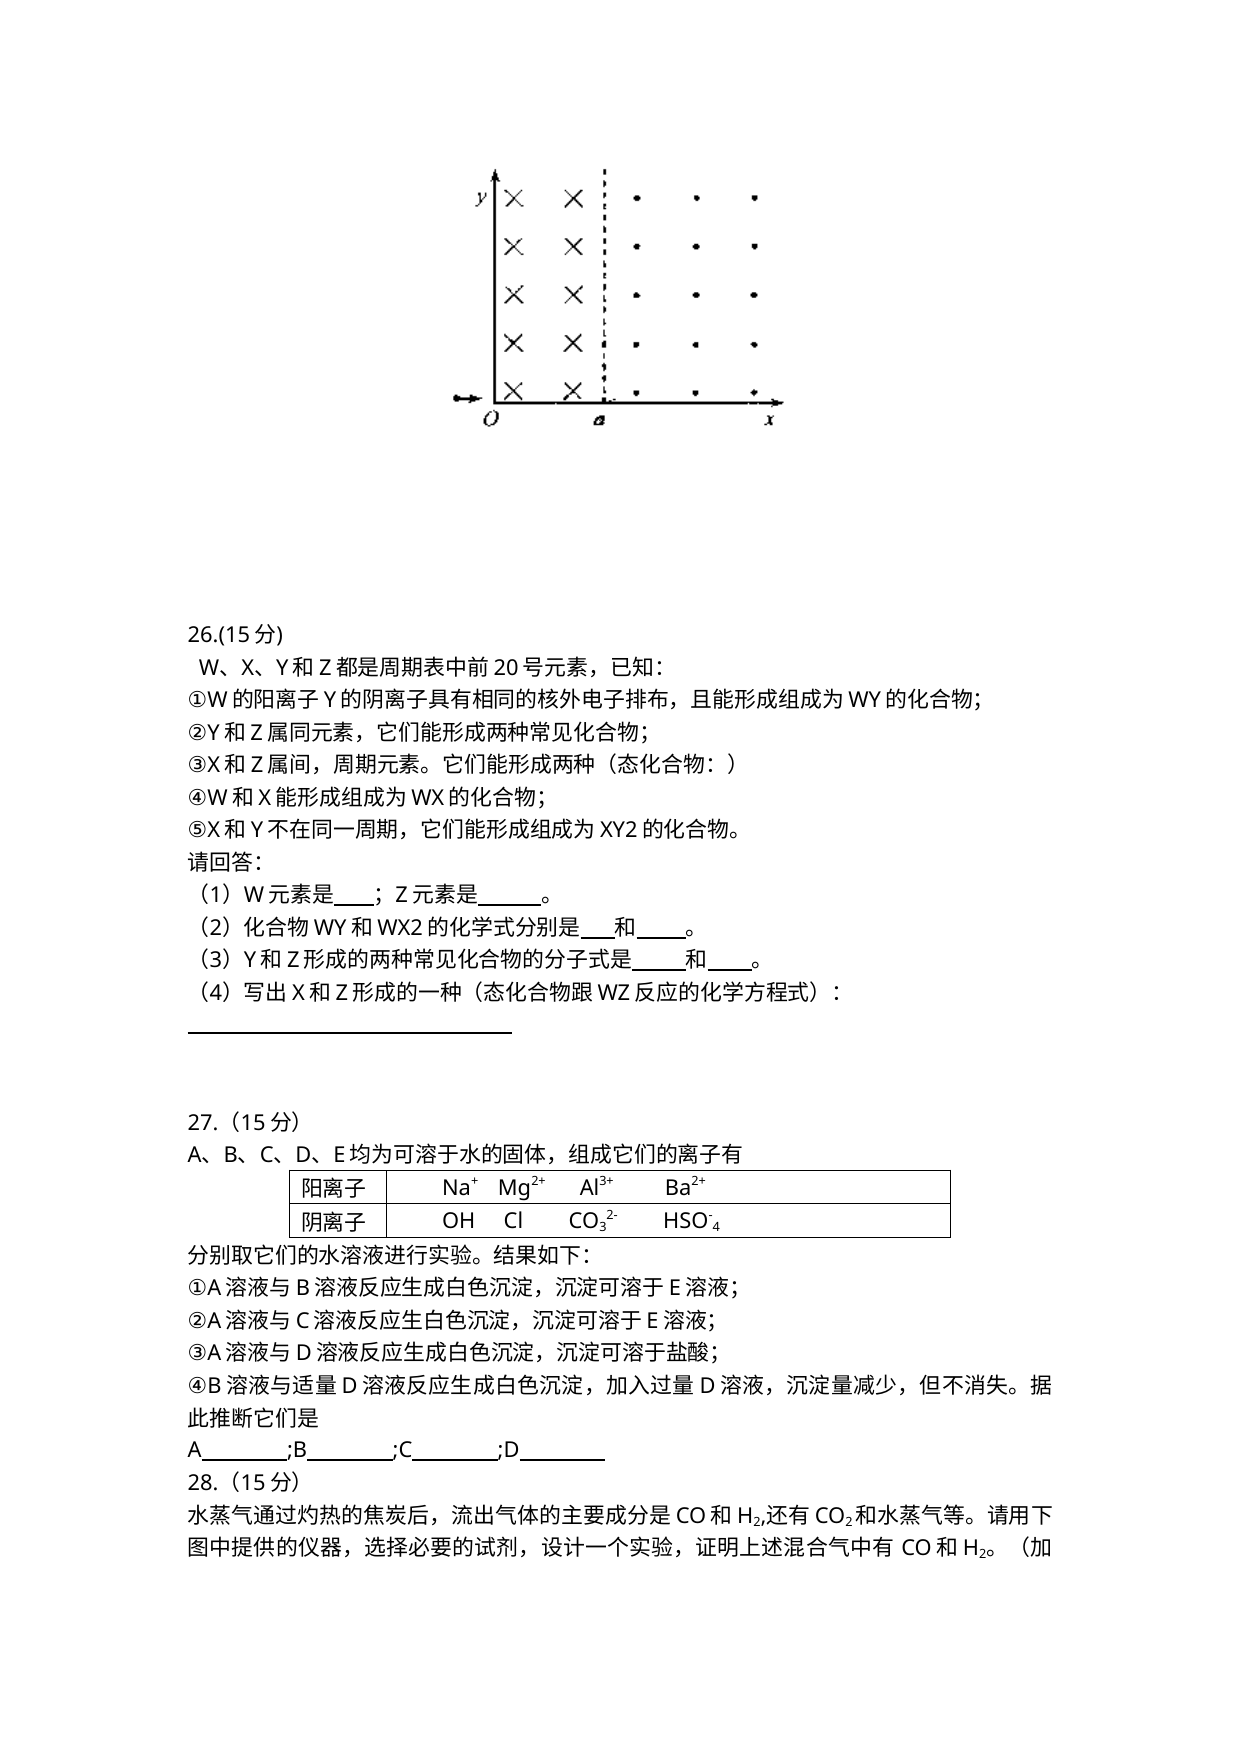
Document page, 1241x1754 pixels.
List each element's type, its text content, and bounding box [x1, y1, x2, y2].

text ②A溶液与C溶液反应生白色沉淀，沉淀可溶于E溶液； [187, 1303, 1053, 1335]
text 分别取它们的水溶液进行实验。结果如下： [187, 1238, 1053, 1270]
text （3）Y和Z形成的两种常见化合物的分子式是 和 。 [187, 942, 1053, 974]
table_header 阳离子 [290, 1171, 386, 1203]
text ②Y和Z属同元素，它们能形成两种常见化合物； [187, 714, 1053, 747]
text 27.（15分） [187, 1104, 1053, 1137]
text （4）写出X和Z形成的一种（态化合物跟WZ反应的化学方程式）： [187, 974, 1053, 1007]
text W、X、Y和Z都是周期表中前20号元素，已知： [187, 649, 1053, 682]
text A、B、C、D、E均为可溶于水的固体，组成它们的离子有 [187, 1137, 1053, 1169]
text 26.(15分) [187, 617, 1053, 649]
text 请回答： [187, 844, 1053, 877]
text 水蒸气通过灼热的焦炭后，流出气体的主要成分是CO和H2,还有CO2和水蒸气等。请用下图中提供的仪器，选择必要的试剂，设计一个实验，证明上述混合气中有CO和H2。（加热装置和导管等在图中略去） [187, 1498, 1053, 1563]
text ⑤X和Y不在同一周期，它们能形成组成为XY2的化合物。 [187, 812, 1053, 844]
picture [448, 162, 792, 435]
text ①A溶液与B溶液反应生成白色沉淀，沉淀可溶于E溶液； [187, 1270, 1053, 1303]
text A ;B ;C ;D [187, 1433, 1053, 1465]
text ①W的阳离子Y的阴离子具有相同的核外电子排布，且能形成组成为WY的化合物； [187, 682, 1053, 714]
text （2）化合物WY和WX2的化学式分别是 和 。 [187, 909, 1053, 942]
text （1）W元素是 ；Z元素是 。 [187, 877, 1053, 909]
text 28.（15分） [187, 1465, 1053, 1498]
table_cell 阴离子 [290, 1204, 386, 1237]
text ④B溶液与适量D溶液反应生成白色沉淀，加入过量D溶液，沉淀量减少，但不消失。据此推断它们是 [187, 1368, 1053, 1433]
text ③A溶液与D溶液反应生成白色沉淀，沉淀可溶于盐酸； [187, 1335, 1053, 1368]
text ③X和Z属间，周期元素。它们能形成两种（态化合物：） [187, 747, 1053, 779]
text ④W和X能形成组成为WX的化合物； [187, 779, 1053, 812]
table_cell OH Cl CO32- HSO-4 [387, 1204, 950, 1237]
table_header Na+ Mg2+ Al3+ Ba2+ [387, 1171, 950, 1203]
